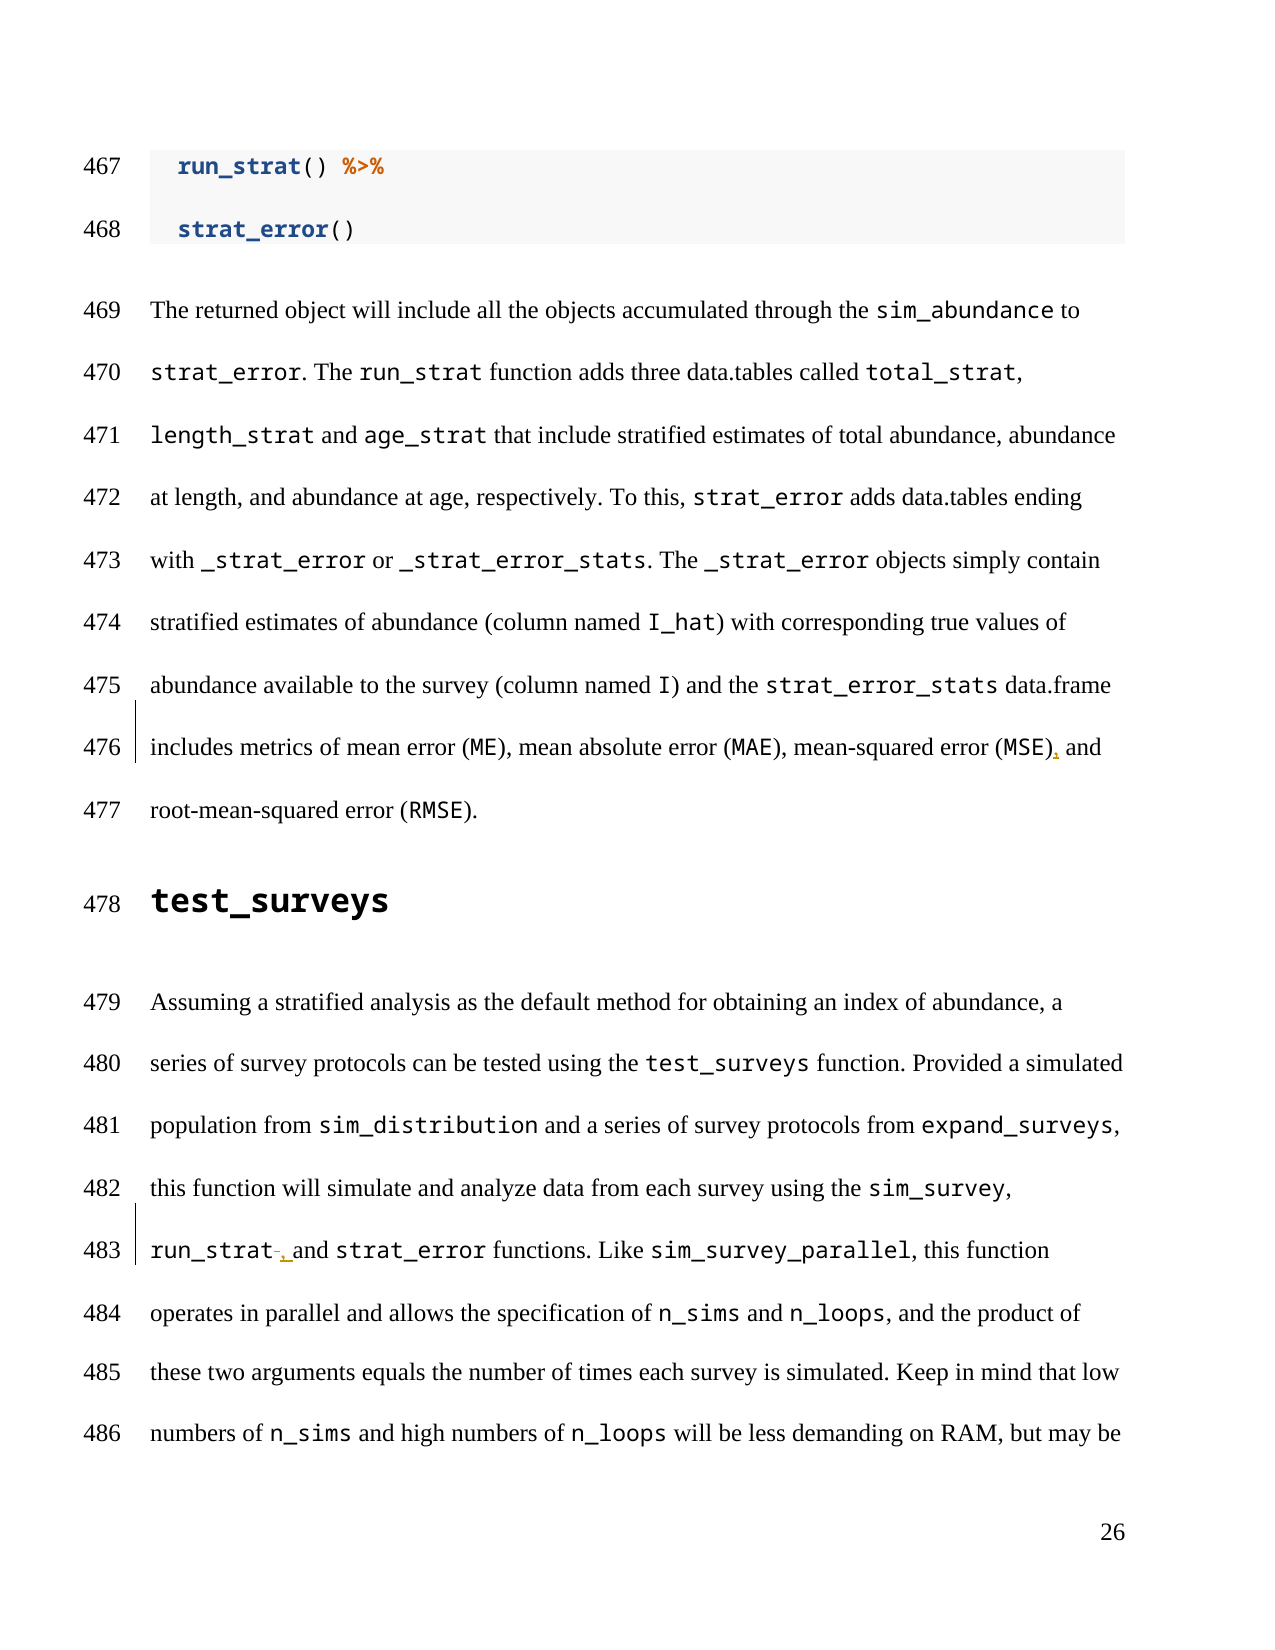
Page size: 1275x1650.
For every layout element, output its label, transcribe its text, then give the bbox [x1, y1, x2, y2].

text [150, 987, 1125, 1448]
text The returned object will include all the objects accumulated through the sim_abundance to strat_error. The run_strat function adds three data.tables called total_strat, length_strat and age_strat that include stratified estimates of total abundance, abundance at length, and abundance at age, respectively. To this, strat_error adds data.tables ending with _strat_error or _strat_error_stats. The _strat_error objects simply contain stratified estimates of abundance (column named I_hat) with corresponding true values of abundance available to the survey (column named I) and the strat_error_stats data.frame includes metrics of mean error (ME), mean absolute error (MAE), mean-squared error (MSE) and root-mean-squared error (RMSE). [150, 294, 1125, 825]
subtitle test_surveys [150, 877, 1125, 922]
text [150, 150, 1125, 244]
